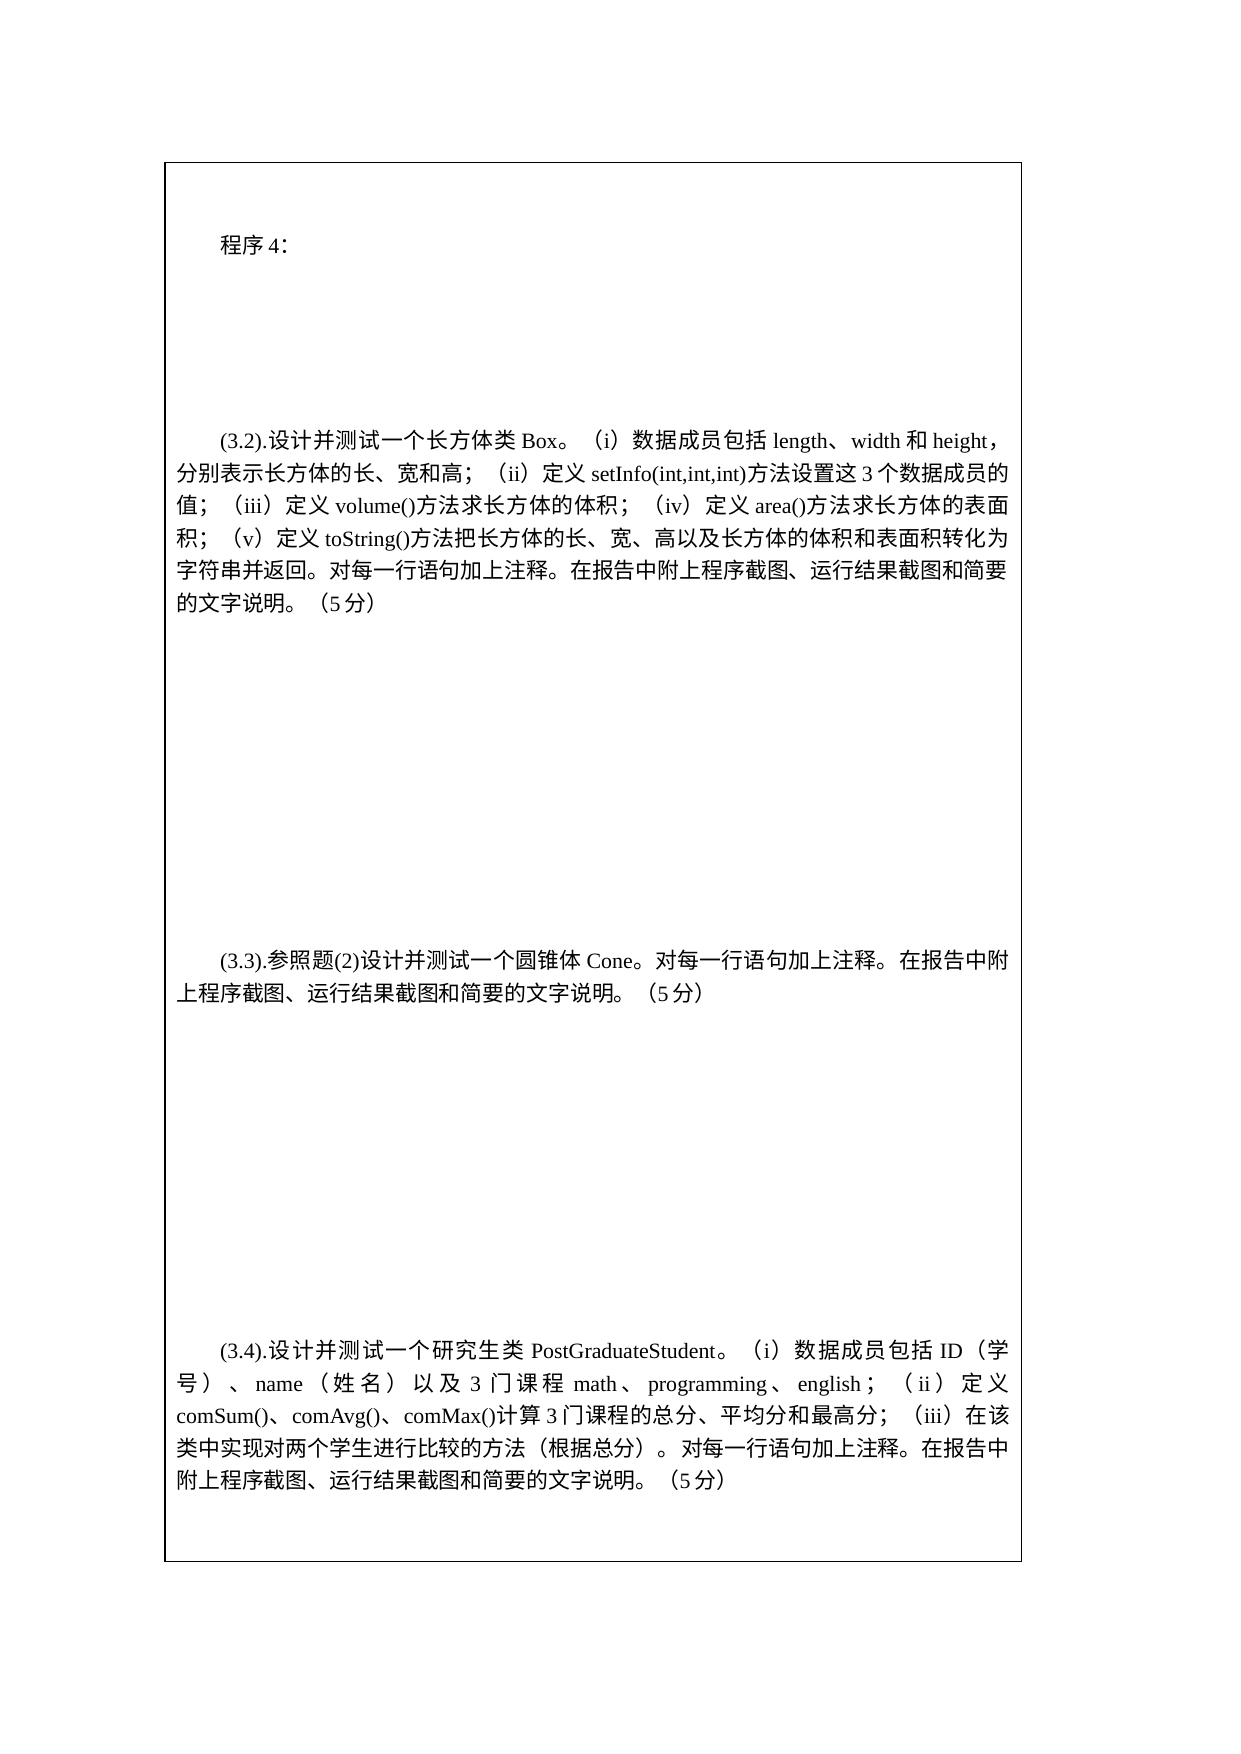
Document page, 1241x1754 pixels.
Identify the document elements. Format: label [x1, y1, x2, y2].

table_header [166, 163, 1021, 1561]
